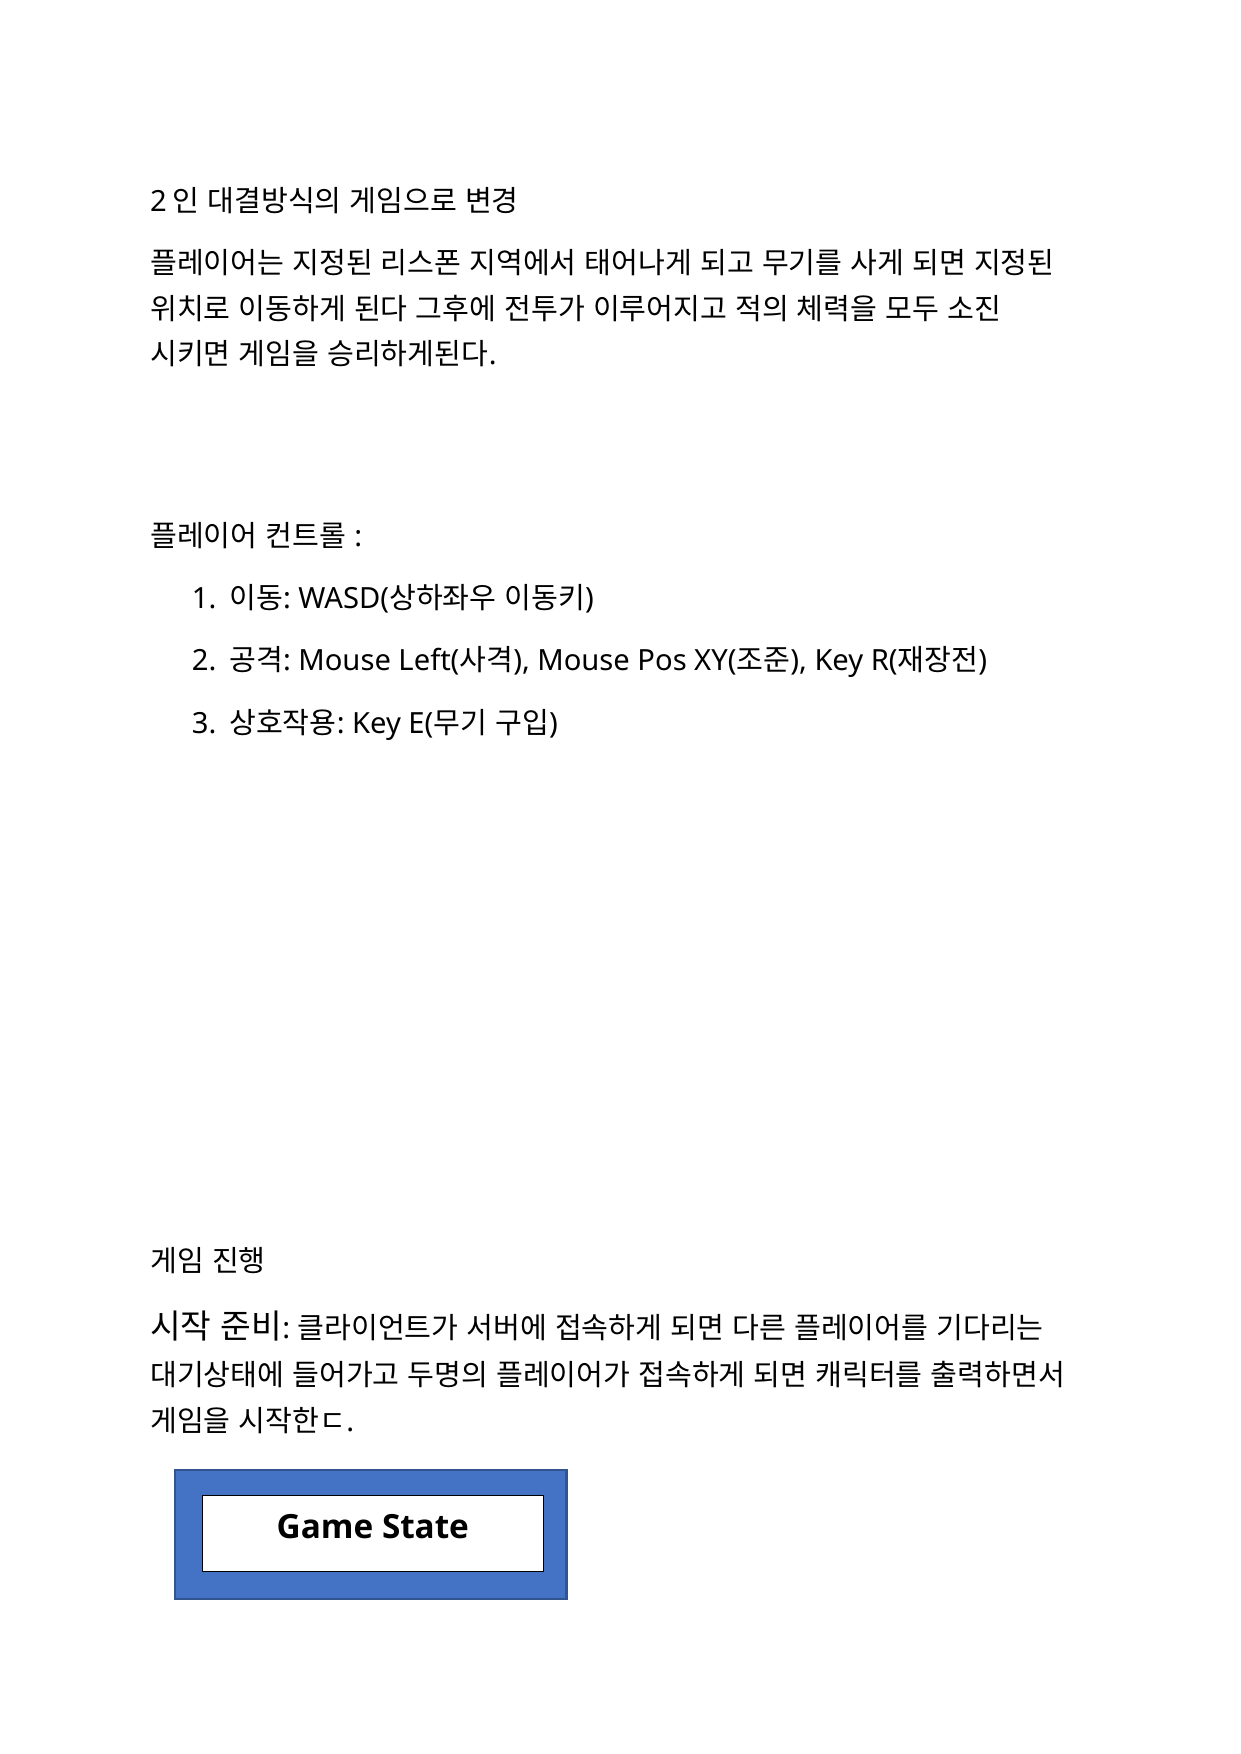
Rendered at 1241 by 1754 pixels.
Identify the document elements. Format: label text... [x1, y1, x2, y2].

text 플레이어 컨트롤 : [150, 512, 1090, 554]
text 플레이어는 지정된 리스폰 지역에서 태어나게 되고 무기를 사게 되면 지정된 위치로 이동하게 된다 그후에 전투가 이루어지고 적의 체력을 모두 소진 시키면 게임을 승리하게된다. [150, 239, 1090, 373]
text 시작 준비: 클라이언트가 서버에 접속하게 되면 다른 플레이어를 기다리는 대기상태에 들어가고 두명의 플레이어가 접속하게 되면 캐릭터를 출력하면서 게임을 시작한ㄷ. [150, 1300, 1090, 1439]
text 게임 진행 [150, 1238, 1090, 1280]
list 이동: WASD(상하좌우 이동키) [192, 574, 1090, 617]
list 공격: Mouse Left(사격), Mouse Pos XY(조준), Key R(재장전) [192, 637, 1090, 679]
list 상호작용: Key E(무기 구입) [192, 699, 1090, 742]
text 2인 대결방식의 게임으로 변경 [150, 177, 1090, 219]
